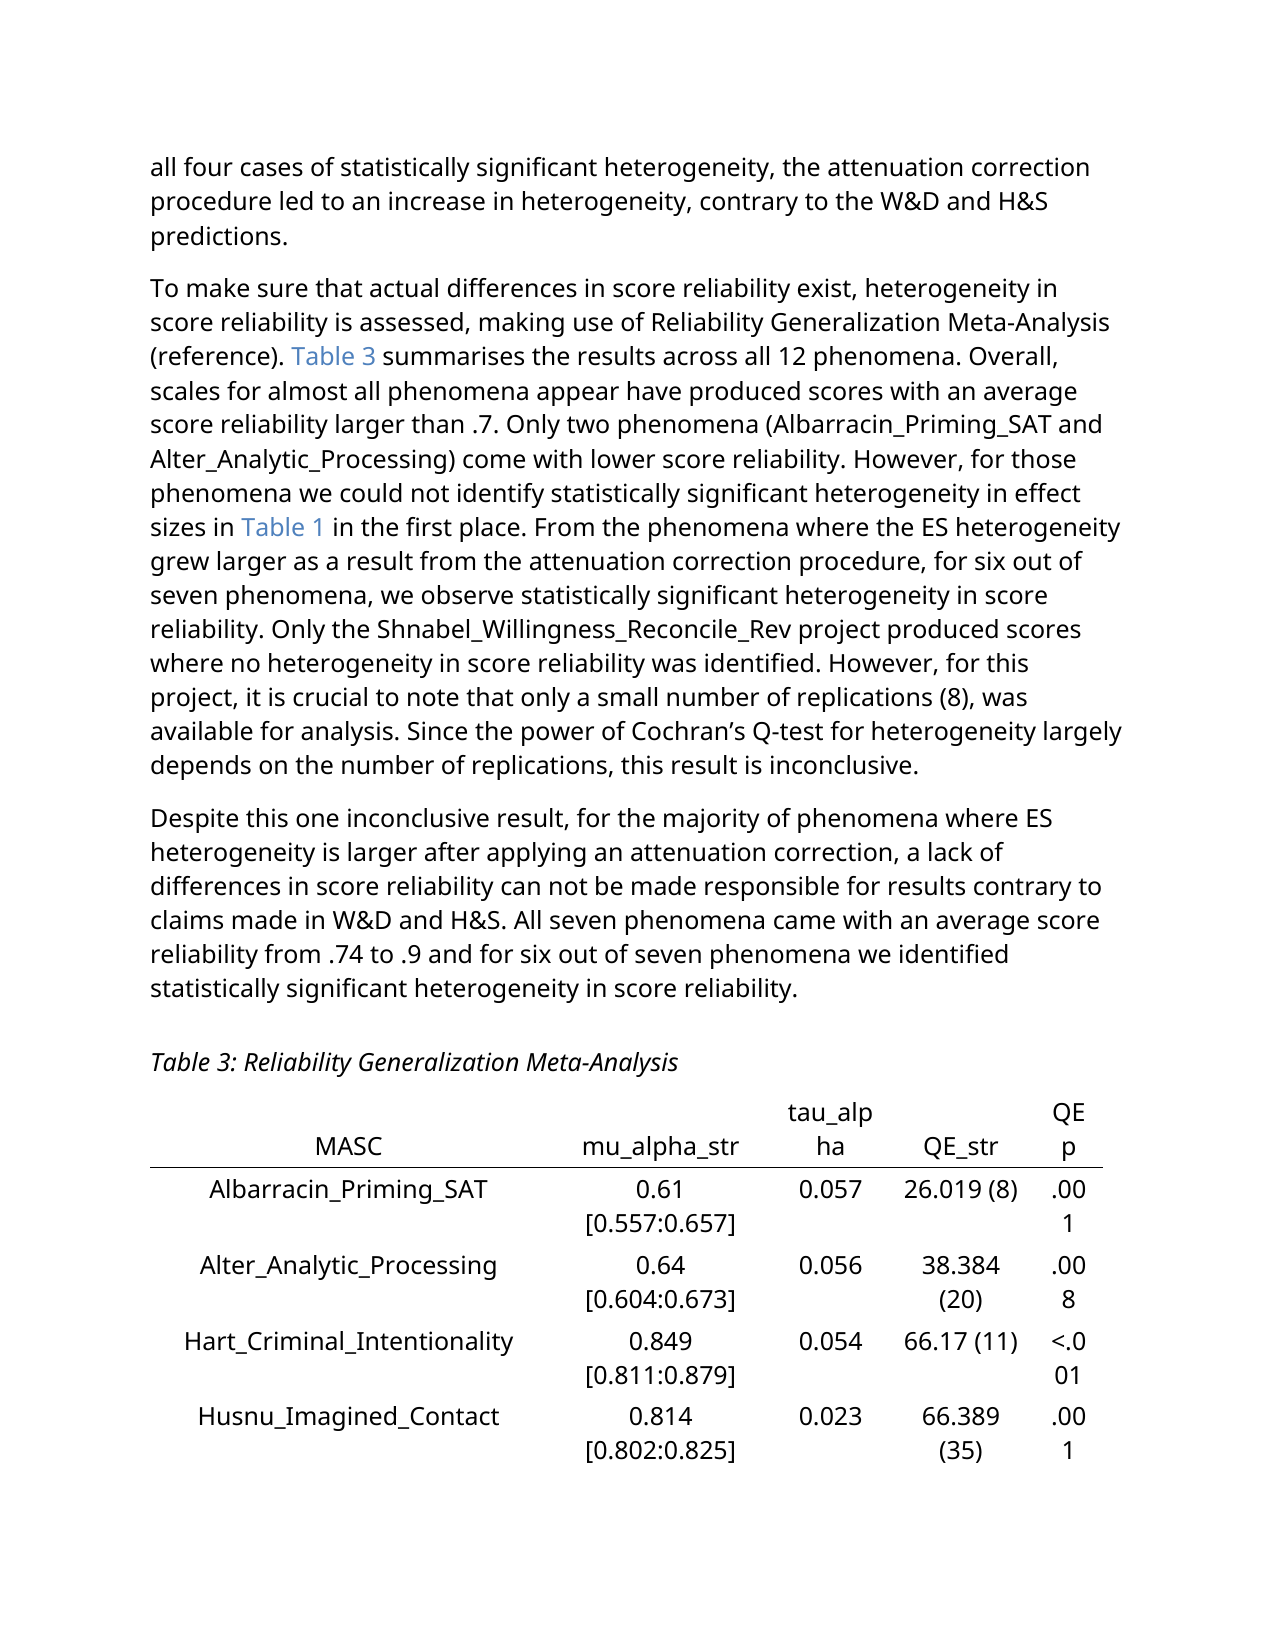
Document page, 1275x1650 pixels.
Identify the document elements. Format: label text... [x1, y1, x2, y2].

text To make sure that actual differences in score reliability exist, heterogeneity in score reliability is assessed, making use of Reliability Generalization Meta-Analysis (reference). Table 3 summarises the results across all 12 phenomena. Overall, scales for almost all phenomena appear have produced scores with an average score reliability larger than .7. Only two phenomena (Albarracin_Priming_SAT and Alter_Analytic_Processing) come with lower score reliability. However, for those phenomena we could not identify statistically significant heterogeneity in effect sizes in Table 1 in the first place. From the phenomena where the ES heterogeneity grew larger as a result from the attenuation correction procedure, for six out of seven phenomena, we observe statistically significant heterogeneity in score reliability. Only the Shnabel_Willingness_Reconcile_Rev project produced scores where no heterogeneity in score reliability was identified. However, for this project, it is crucial to note that only a small number of replications (8), was available for analysis. Since the power of Cochran’s Q-test for heterogeneity largely depends on the number of replications, this result is inconclusive. [150, 271, 1125, 782]
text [150, 150, 1125, 252]
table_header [139, 1024, 1114, 1471]
text Despite this one inconclusive result, for the majority of phenomena where ES heterogeneity is larger after applying an attenuation correction, a lack of differences in score reliability can not be made responsible for results contrary to claims made in W&D and H&S. All seven phenomena came with an average score reliability from .74 to .9 and for six out of seven phenomena we identified statistically significant heterogeneity in score reliability. [150, 801, 1125, 1005]
